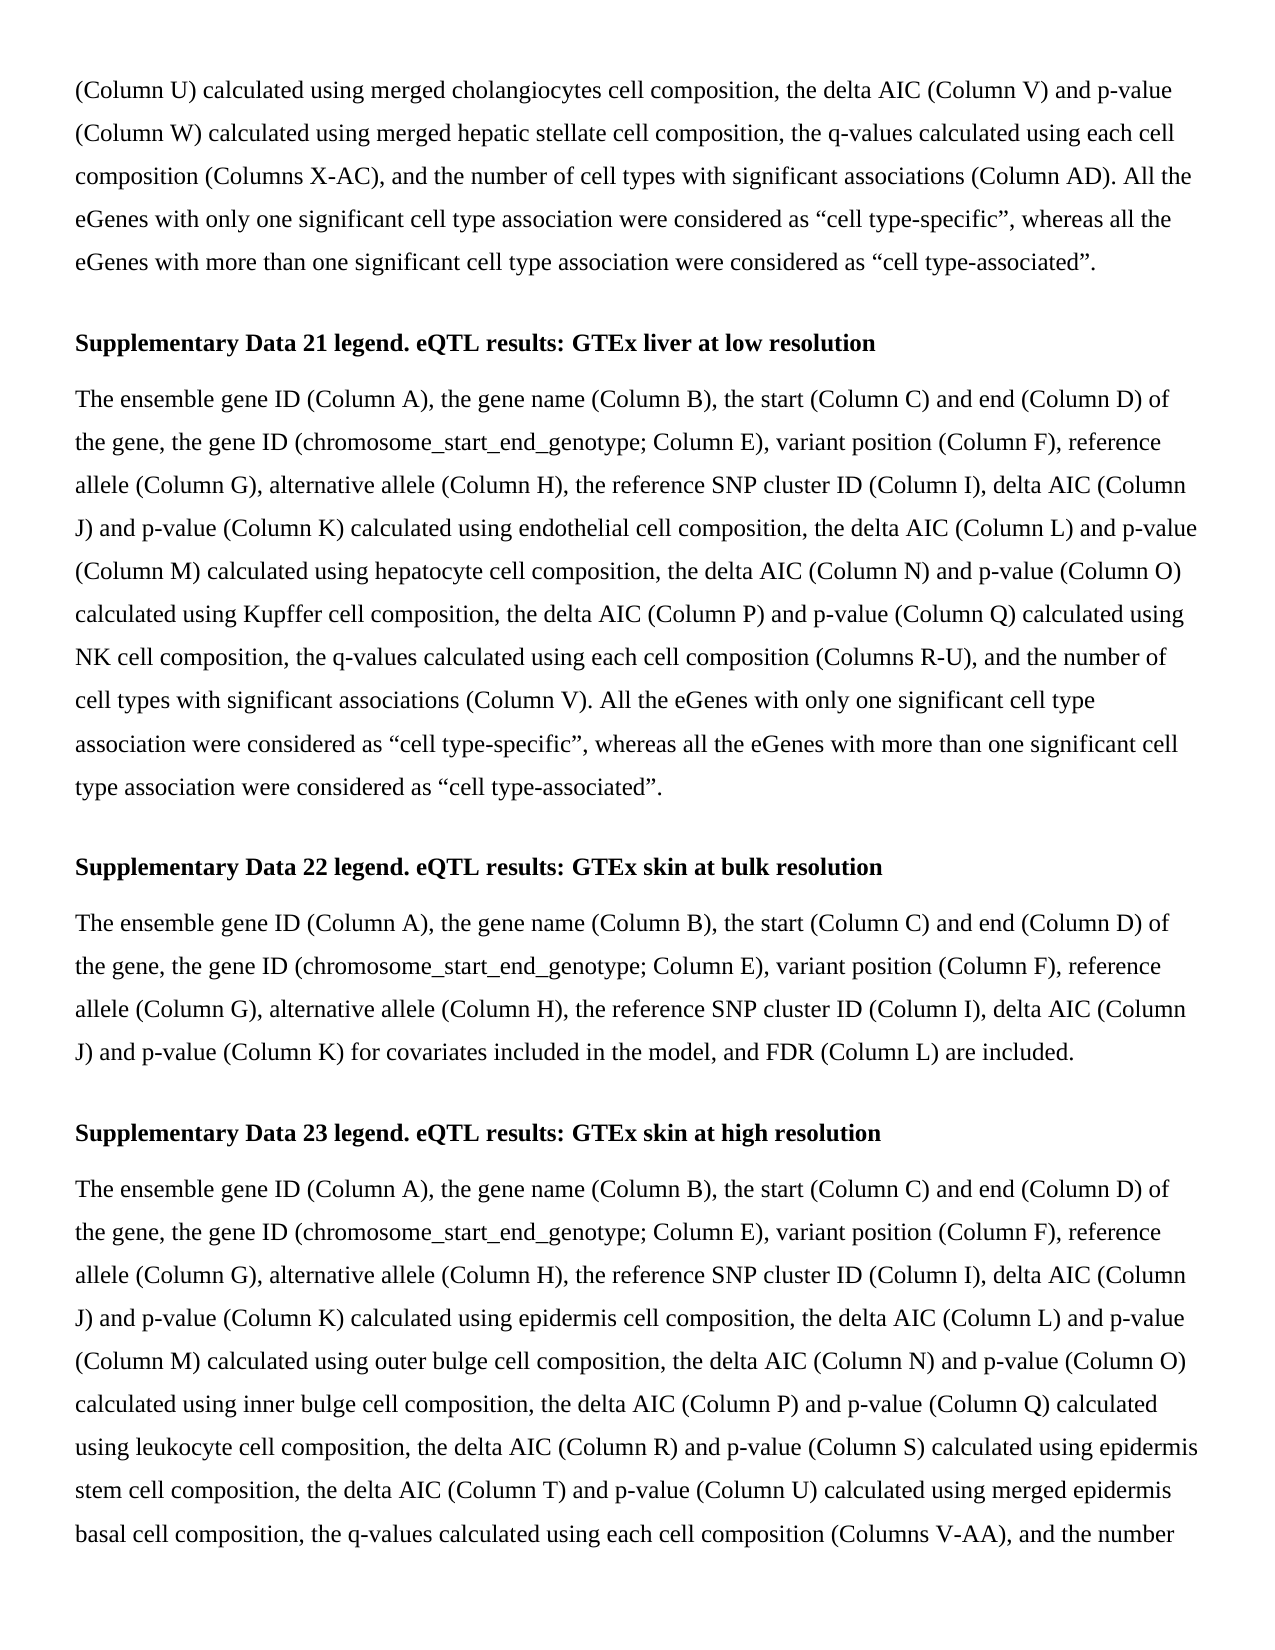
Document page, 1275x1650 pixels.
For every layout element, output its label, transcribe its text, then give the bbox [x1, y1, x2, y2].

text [75, 1174, 1200, 1547]
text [75, 75, 1200, 276]
text The ensemble gene ID (Column A), the gene name (Column B), the start (Column C) and end (Column D) of the gene, the gene ID (chromosome_start_end_genotype; Column E), variant position (Column F), reference allele (Column G), alternative allele (Column H), the reference SNP cluster ID (Column I), delta AIC (Column J) and p-value (Column K) for covariates included in the model, and FDR (Column L) are included. [75, 908, 1200, 1066]
subtitle Supplementary Data 22 legend. eQTL results: GTEx skin at bulk resolution [75, 852, 1200, 881]
subtitle Supplementary Data 23 legend. eQTL results: GTEx skin at high resolution [75, 1118, 1200, 1147]
text The ensemble gene ID (Column A), the gene name (Column B), the start (Column C) and end (Column D) of the gene, the gene ID (chromosome_start_end_genotype; Column E), variant position (Column F), reference allele (Column G), alternative allele (Column H), the reference SNP cluster ID (Column I), delta AIC (Column J) and p-value (Column K) calculated using endothelial cell composition, the delta AIC (Column L) and p-value (Column M) calculated using hepatocyte cell composition, the delta AIC (Column N) and p-value (Column O) calculated using Kupffer cell composition, the delta AIC (Column P) and p-value (Column Q) calculated using NK cell composition, the q-values calculated using each cell composition (Columns R-U), and the number of cell types with significant associations (Column V). All the eGenes with only one significant cell type association were considered as “cell type-specific”, whereas all the eGenes with more than one significant cell type association were considered as “cell type-associated”. [75, 384, 1200, 801]
subtitle Supplementary Data 21 legend. eQTL results: GTEx liver at low resolution [75, 328, 1200, 357]
